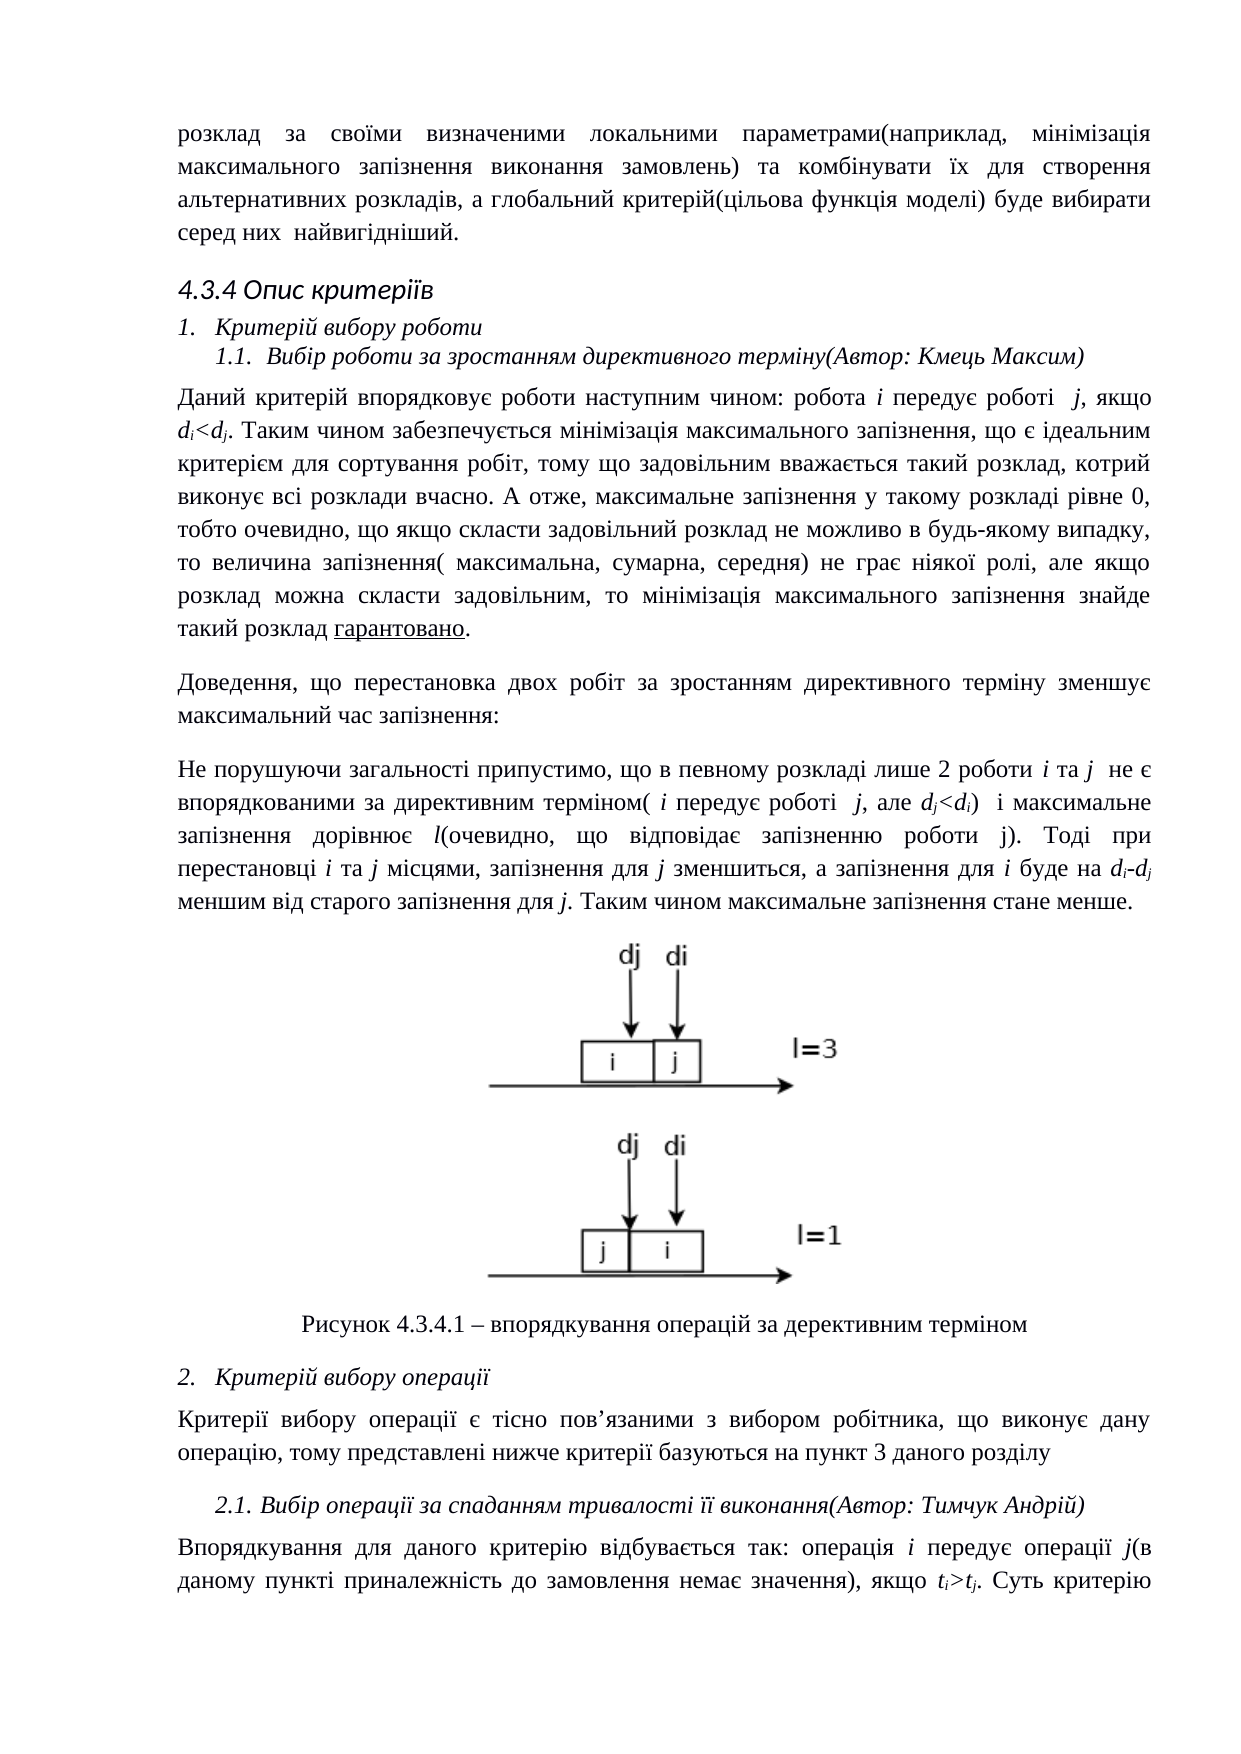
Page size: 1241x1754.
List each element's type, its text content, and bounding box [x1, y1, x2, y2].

list Критерій вибору роботи [177, 312, 1152, 341]
text Рисунок 4.3.4.1 – впорядкування операцій за дерективним терміном [177, 1309, 1152, 1337]
text Доведення, що перестановка двох робіт за зростанням директивного терміну зменшує максимальний час запізнення: [177, 667, 1152, 729]
text Критерії вибору операції є тісно пов’язаними з вибором робітника, що виконує дану операцію, тому представлені нижче критерії базуються на пункт 3 даного розділу [177, 1404, 1152, 1466]
subtitle 4.3.4 Опис критеріїв [177, 271, 1152, 307]
picture [487, 939, 842, 1284]
text Даний критерій впорядковує роботи наступним чином: робота i передує роботі j, якщо di<dj. Таким чином забезпечується мінімізація максимального запізнення, що є ідеальним критерієм для сортування робіт, тому що задовільним вважається такий розклад, котрий виконує всі розклади вчасно. А отже, максимальне запізнення у такому розкладі рівне 0, тобто очевидно, що якщо скласти задовільний розклад не можливо в будь-якому випадку, то величина запізнення( максимальна, сумарна, середня) не грає ніякої ролі, але якщо розклад можна скласти задовільним, то мінімізація максимального запізнення знайде такий розклад гарантовано. [177, 382, 1152, 642]
text Не порушуючи загальності припустимо, що в певному розкладі лише 2 роботи i та j не є впорядкованими за директивним терміном( i передує роботі j, але dj<di) і максимальне запізнення дорівнює l(очевидно, що відповідає запізненню роботи j). Тоді при перестановці i та j місцями, запізнення для j зменшиться, а запізнення для i буде на di-dj меншим від старого запізнення для j. Таким чином максимальне запізнення стане менше. [177, 754, 1152, 915]
list Вибір роботи за зростанням директивного терміну(Автор: Кмець Максим) [215, 341, 1152, 369]
list Критерій вибору операції [177, 1362, 1152, 1391]
list Вибір операції за спаданням тривалості її виконання(Автор: Тимчук Андрій) [215, 1491, 1152, 1519]
